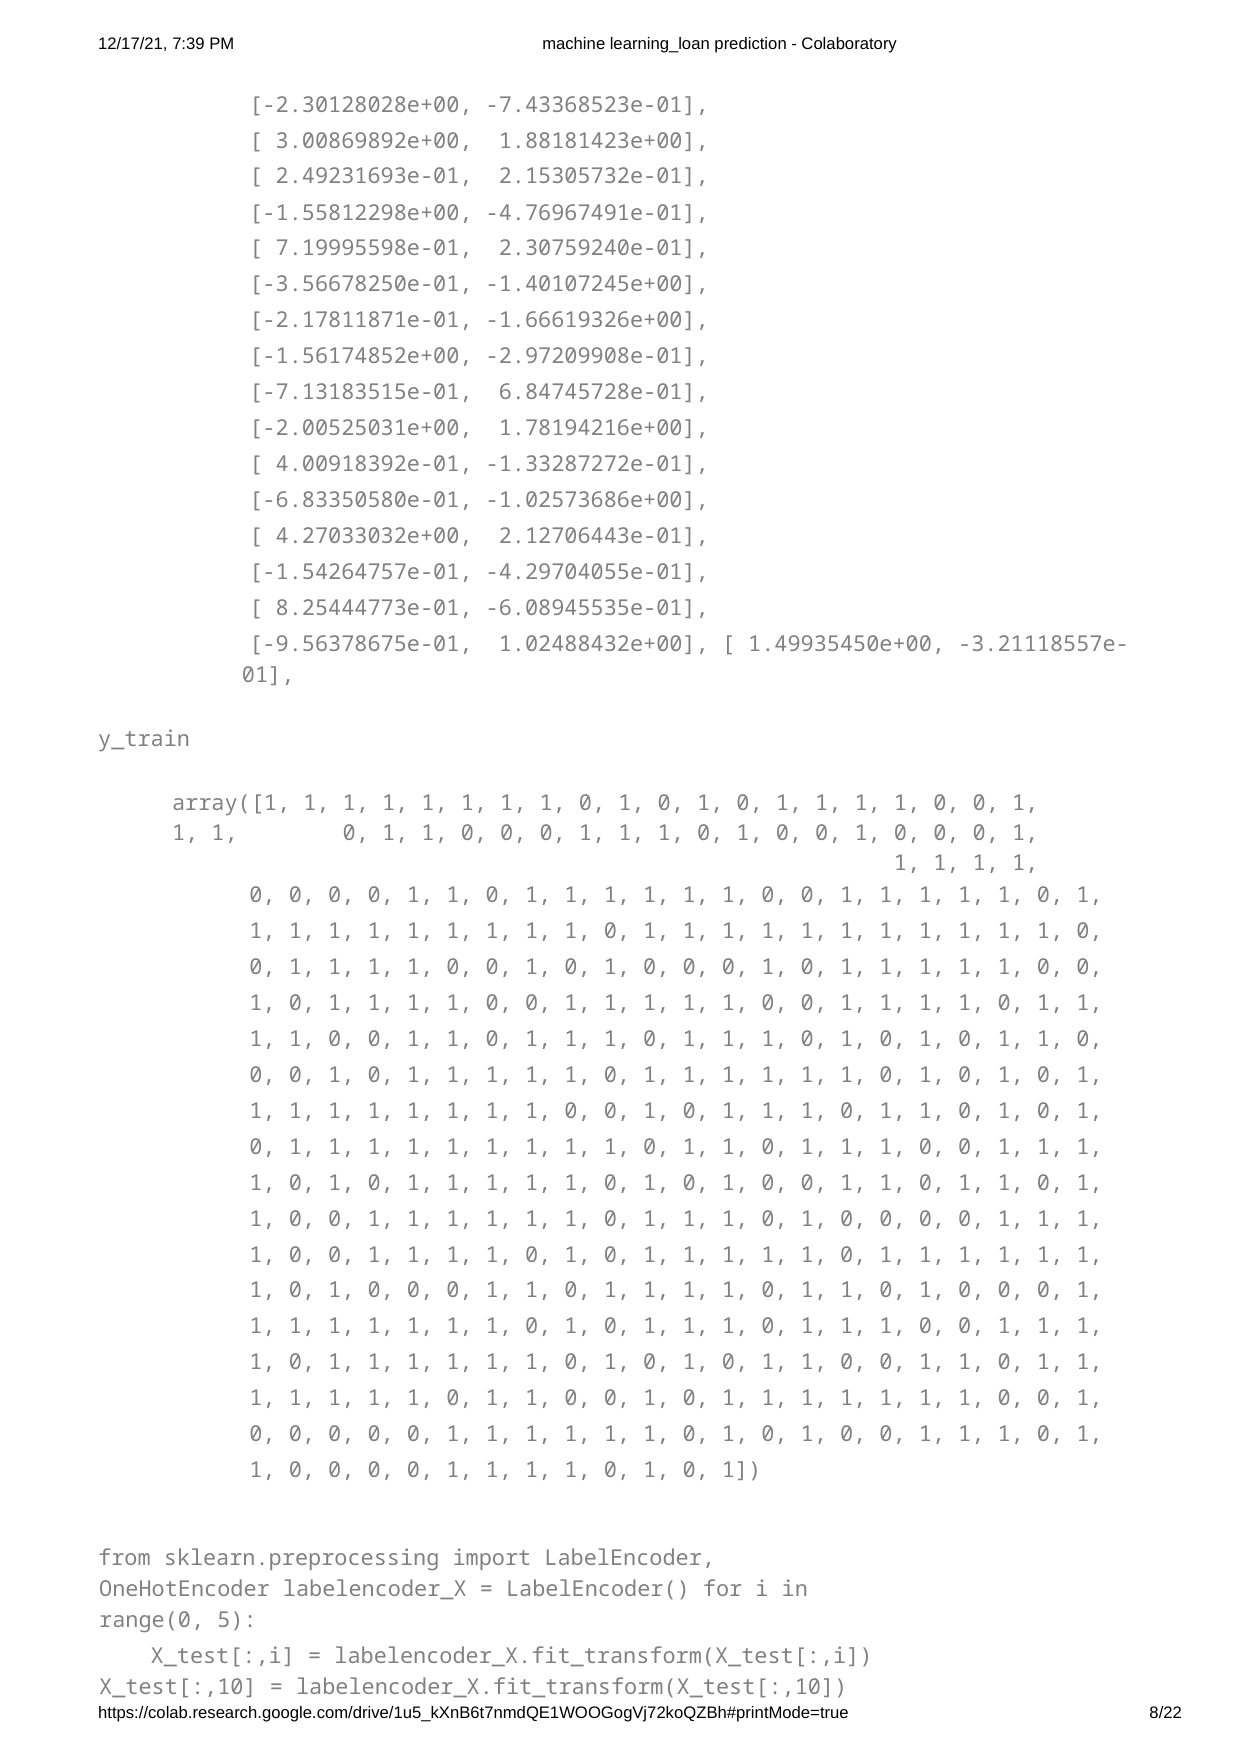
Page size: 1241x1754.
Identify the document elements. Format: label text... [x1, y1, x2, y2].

text [-1.56174852e+00, -2.97209908e-01], [157, 340, 1174, 370]
text 1, 1, 1, 1, 1, 1, 1, 1, 0, 0, 1, 0, 1, 1, 1, 0, 1, 1, 0, 1, 0, 1, [157, 1095, 1183, 1124]
text 1, 0, 1, 0, 0, 0, 1, 1, 0, 1, 1, 1, 1, 0, 1, 1, 0, 1, 0, 0, 0, 1, [157, 1274, 1183, 1304]
text 1, 0, 1, 1, 1, 1, 0, 0, 1, 1, 1, 1, 1, 0, 0, 1, 1, 1, 1, 0, 1, 1, [157, 987, 1183, 1017]
text 1, 1, 1, 1, 1, 1, 1, 0, 1, 0, 1, 1, 1, 0, 1, 1, 1, 0, 0, 1, 1, 1, [157, 1310, 1183, 1340]
text array([1, 1, 1, 1, 1, 1, 1, 1, 0, 1, 0, 1, 0, 1, 1, 1, 1, 0, 0, 1, 1, 1, 0, 1, 1, 0, 0, 0, 1, 1, 1, 0, 1, 0, 0, 1, 0, 0, 0, 1, 1, 1, 1, 1, [135, 787, 1038, 877]
text 0, 0, 1, 0, 1, 1, 1, 1, 1, 0, 1, 1, 1, 1, 1, 1, 0, 1, 0, 1, 0, 1, [157, 1059, 1183, 1089]
text 0, 1, 1, 1, 1, 0, 0, 1, 0, 1, 0, 0, 0, 1, 0, 1, 1, 1, 1, 1, 0, 0, [157, 951, 1183, 981]
text 0, 0, 0, 0, 1, 1, 0, 1, 1, 1, 1, 1, 1, 0, 0, 1, 1, 1, 1, 1, 0, 1, [157, 879, 1183, 909]
text 1, 0, 1, 0, 1, 1, 1, 1, 1, 0, 1, 0, 1, 0, 0, 1, 1, 0, 1, 1, 0, 1, [157, 1167, 1183, 1196]
text [-2.00525031e+00, 1.78194216e+00], [157, 412, 1174, 442]
text [ 8.25444773e-01, -6.08945535e-01], [157, 592, 1174, 622]
text 1, 1, 1, 1, 1, 0, 1, 1, 0, 0, 1, 0, 1, 1, 1, 1, 1, 1, 1, 0, 0, 1, [157, 1382, 1183, 1412]
text 1, 1, 1, 1, 1, 1, 1, 1, 1, 0, 1, 1, 1, 1, 1, 1, 1, 1, 1, 1, 1, 0, [157, 915, 1183, 945]
text [ 2.49231693e-01, 2.15305732e-01], [157, 161, 1174, 190]
text [-9.56378675e-01, 1.02488432e+00], [ 1.49935450e+00, -3.21118557e-01], [157, 628, 1174, 688]
text [ 4.27033032e+00, 2.12706443e-01], [157, 520, 1174, 550]
text [ 3.00869892e+00, 1.88181423e+00], [157, 124, 1174, 154]
text 0, 1, 1, 1, 1, 1, 1, 1, 1, 1, 0, 1, 1, 0, 1, 1, 1, 0, 0, 1, 1, 1, [157, 1131, 1183, 1161]
text from sklearn.preprocessing import LabelEncoder, OneHotEncoder labelencoder_X = LabelEncoder() for i in range(0, 5): [98, 1542, 844, 1633]
text [-1.54264757e-01, -4.29704055e-01], [157, 556, 1174, 586]
text [-7.13183515e-01, 6.84745728e-01], [157, 376, 1174, 406]
text X_test[:,i] = labelencoder_X.fit_transform(X_test[:,i]) X_test[:,10] = labelencoder_X.fit_transform(X_test[:,10]) [98, 1640, 965, 1700]
text 1, 0, 0, 1, 1, 1, 1, 0, 1, 0, 1, 1, 1, 1, 1, 0, 1, 1, 1, 1, 1, 1, [157, 1238, 1183, 1268]
text [-1.55812298e+00, -4.76967491e-01], [157, 196, 1174, 226]
text [ 7.19995598e-01, 2.30759240e-01], [157, 232, 1174, 262]
text [-6.83350580e-01, -1.02573686e+00], [157, 484, 1174, 514]
text [-2.17811871e-01, -1.66619326e+00], [157, 304, 1174, 334]
text [-2.30128028e+00, -7.43368523e-01], [157, 89, 1174, 118]
text 1, 0, 0, 0, 0, 1, 1, 1, 1, 0, 1, 0, 1]) [157, 1454, 1183, 1484]
text 1, 1, 0, 0, 1, 1, 0, 1, 1, 1, 0, 1, 1, 1, 0, 1, 0, 1, 0, 1, 1, 0, [157, 1023, 1183, 1053]
text y_train [98, 723, 1183, 752]
text [ 4.00918392e-01, -1.33287272e-01], [157, 448, 1174, 478]
text 0, 0, 0, 0, 0, 1, 1, 1, 1, 1, 1, 0, 1, 0, 1, 0, 0, 1, 1, 1, 0, 1, [157, 1418, 1183, 1448]
text 1, 0, 0, 1, 1, 1, 1, 1, 1, 0, 1, 1, 1, 0, 1, 0, 0, 0, 0, 1, 1, 1, [157, 1203, 1183, 1232]
text [-3.56678250e-01, -1.40107245e+00], [157, 268, 1174, 298]
text 1, 0, 1, 1, 1, 1, 1, 1, 0, 1, 0, 1, 0, 1, 1, 0, 0, 1, 1, 0, 1, 1, [157, 1346, 1183, 1376]
